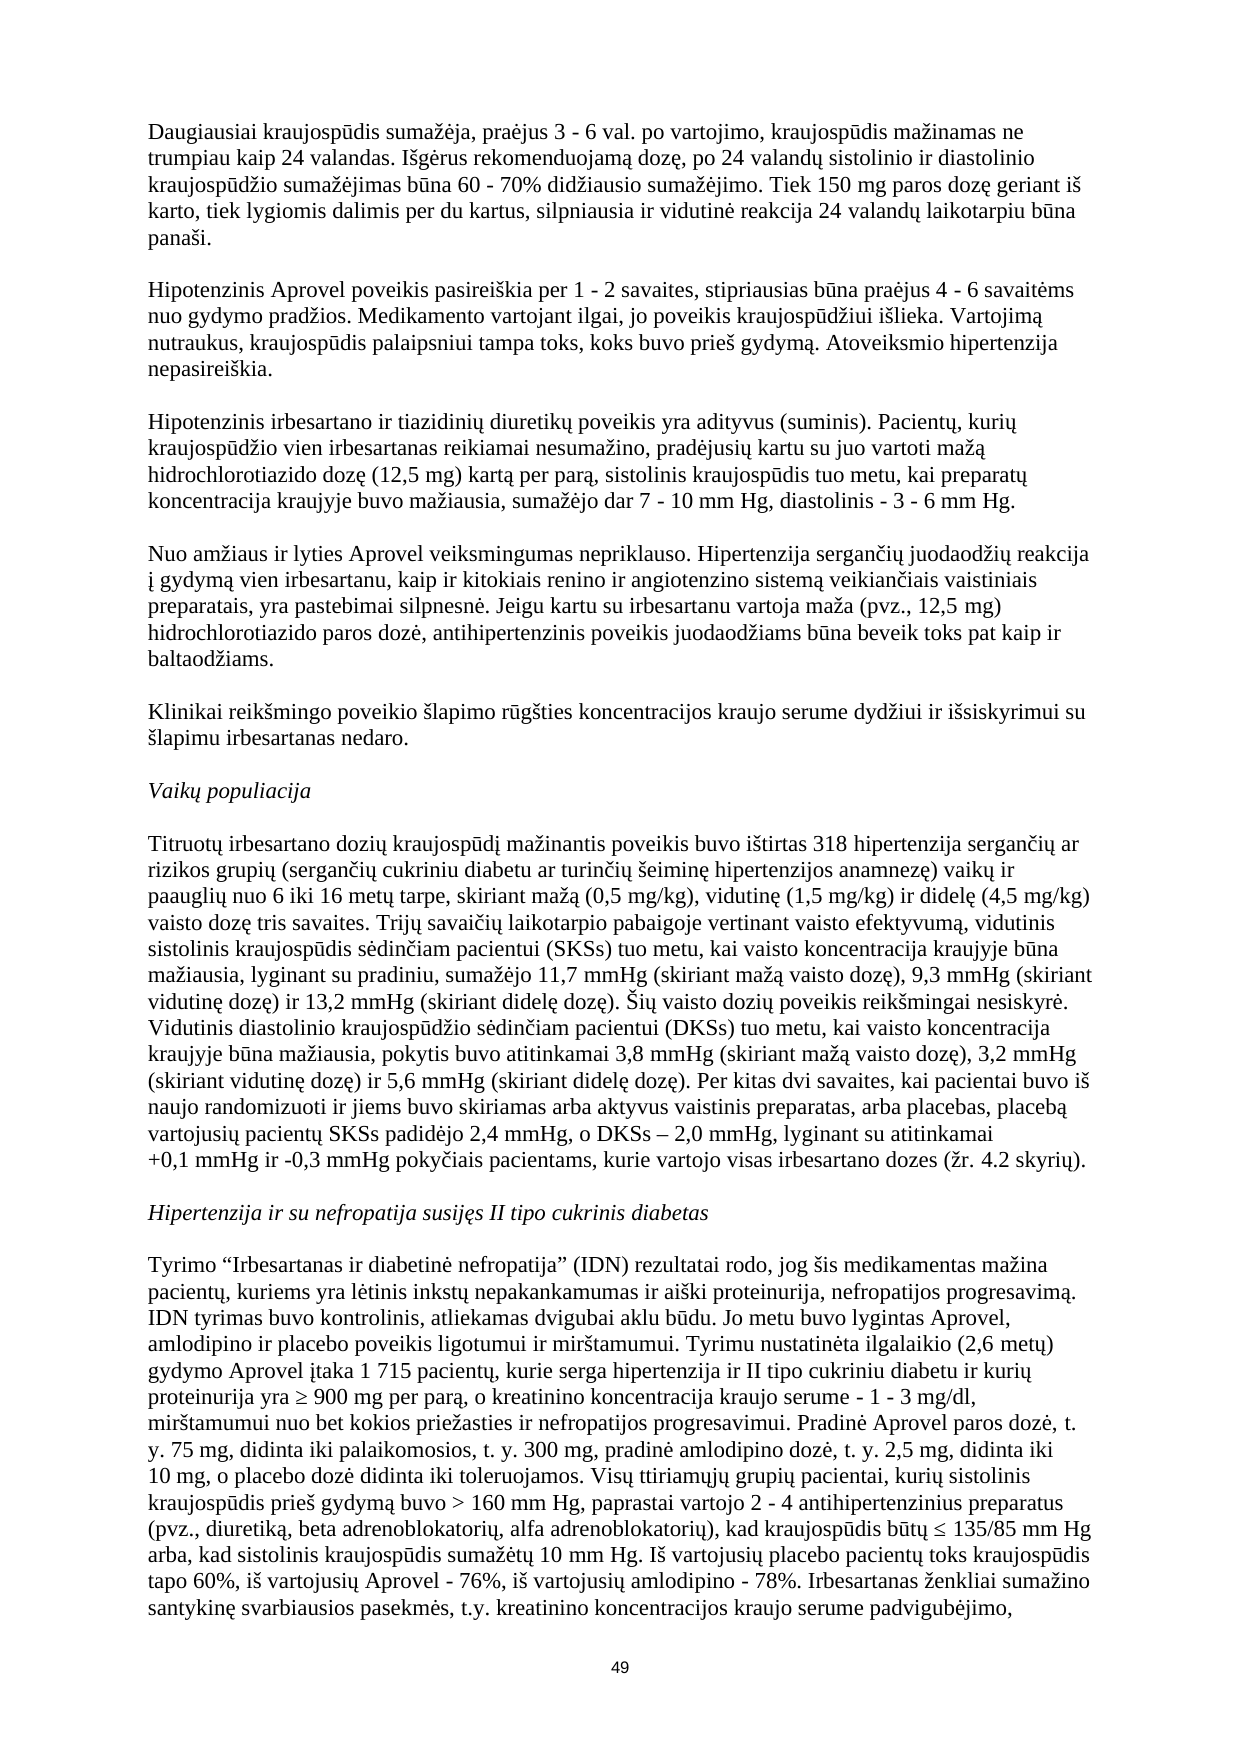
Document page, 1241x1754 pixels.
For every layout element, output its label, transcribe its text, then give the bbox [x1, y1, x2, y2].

text Hipotenzinis Aprovel poveikis pasireiškia per 1 - 2 savaites, stipriausias būna praėjus 4 - 6 savaitėms nuo gydymo pradžios. Medikamento vartojant ilgai, jo poveikis kraujospūdžiui išlieka. Vartojimą nutraukus, kraujospūdis palaipsniui tampa toks, koks buvo prieš gydymą. Atoveiksmio hipertenzija nepasireiškia. [148, 276, 1093, 382]
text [148, 1251, 1093, 1620]
text Nuo amžiaus ir lyties Aprovel veiksmingumas nepriklauso. Hipertenzija sergančių juodaodžių reakcija į gydymą vien irbesartanu, kaip ir kitokiais renino ir angiotenzino sistemą veikiančiais vaistiniais preparatais, yra pastebimai silpnesnė. Jeigu kartu su irbesartanu vartoja maža (pvz., 12,5 mg) hidrochlorotiazido paros dozė, antihipertenzinis poveikis juodaodžiams būna beveik toks pat kaip ir baltaodžiams. [148, 540, 1093, 672]
text Vaikų populiacija [148, 777, 1093, 803]
text Titruotų irbesartano dozių kraujospūdį mažinantis poveikis buvo ištirtas 318 hipertenzija sergančių ar rizikos grupių (sergančių cukriniu diabetu ar turinčių šeiminę hipertenzijos anamnezę) vaikų ir paauglių nuo 6 iki 16 metų tarpe, skiriant mažą (0,5 mg/kg), vidutinę (1,5 mg/kg) ir didelę (4,5 mg/kg) vaisto dozę tris savaites. Trijų savaičių laikotarpio pabaigoje vertinant vaisto efektyvumą, vidutinis sistolinis kraujospūdis sėdinčiam pacientui (SKSs) tuo metu, kai vaisto koncentracija kraujyje būna mažiausia, lyginant su pradiniu, sumažėjo 11,7 mmHg (skiriant mažą vaisto dozę), 9,3 mmHg (skiriant vidutinę dozę) ir 13,2 mmHg (skiriant didelę dozę). Šių vaisto dozių poveikis reikšmingai nesiskyrė. Vidutinis diastolinio kraujospūdžio sėdinčiam pacientui (DKSs) tuo metu, kai vaisto koncentracija kraujyje būna mažiausia, pokytis buvo atitinkamai 3,8 mmHg (skiriant mažą vaisto dozę), 3,2 mmHg (skiriant vidutinę dozę) ir 5,6 mmHg (skiriant didelę dozę). Per kitas dvi savaites, kai pacientai buvo iš naujo randomizuoti ir jiems buvo skiriamas arba aktyvus vaistinis preparatas, arba placebas, placebą vartojusių pacientų SKSs padidėjo 2,4 mmHg, o DKSs – 2,0 mmHg, lyginant su atitinkamai +0,1 mmHg ir -0,3 mmHg pokyčiais pacientams, kurie vartojo visas irbesartano dozes (žr. 4.2 skyrių). [148, 830, 1093, 1172]
text Hipotenzinis irbesartano ir tiazidinių diuretikų poveikis yra adityvus (suminis). Pacientų, kurių kraujospūdžio vien irbesartanas reikiamai nesumažino, pradėjusių kartu su juo vartoti mažą hidrochlorotiazido dozę (12,5 mg) kartą per parą, sistolinis kraujospūdis tuo metu, kai preparatų koncentracija kraujyje buvo mažiausia, sumažėjo dar 7 - 10 mm Hg, diastolinis - 3 - 6 mm Hg. [148, 408, 1093, 513]
text Hipertenzija ir su nefropatija susijęs II tipo cukrinis diabetas [148, 1199, 1093, 1225]
text Klinikai reikšmingo poveikio šlapimo rūgšties koncentracijos kraujo serume dydžiui ir išsiskyrimui su šlapimu irbesartanas nedaro. [148, 698, 1093, 751]
text Daugiausiai kraujospūdis sumažėja, praėjus 3 - 6 val. po vartojimo, kraujospūdis mažinamas ne trumpiau kaip 24 valandas. Išgėrus rekomenduojamą dozę, po 24 valandų sistolinio ir diastolinio kraujospūdžio sumažėjimas būna 60 - 70% didžiausio sumažėjimo. Tiek 150 mg paros dozę geriant iš karto, tiek lygiomis dalimis per du kartus, silpniausia ir vidutinė reakcija 24 valandų laikotarpiu būna panaši. [148, 118, 1093, 250]
